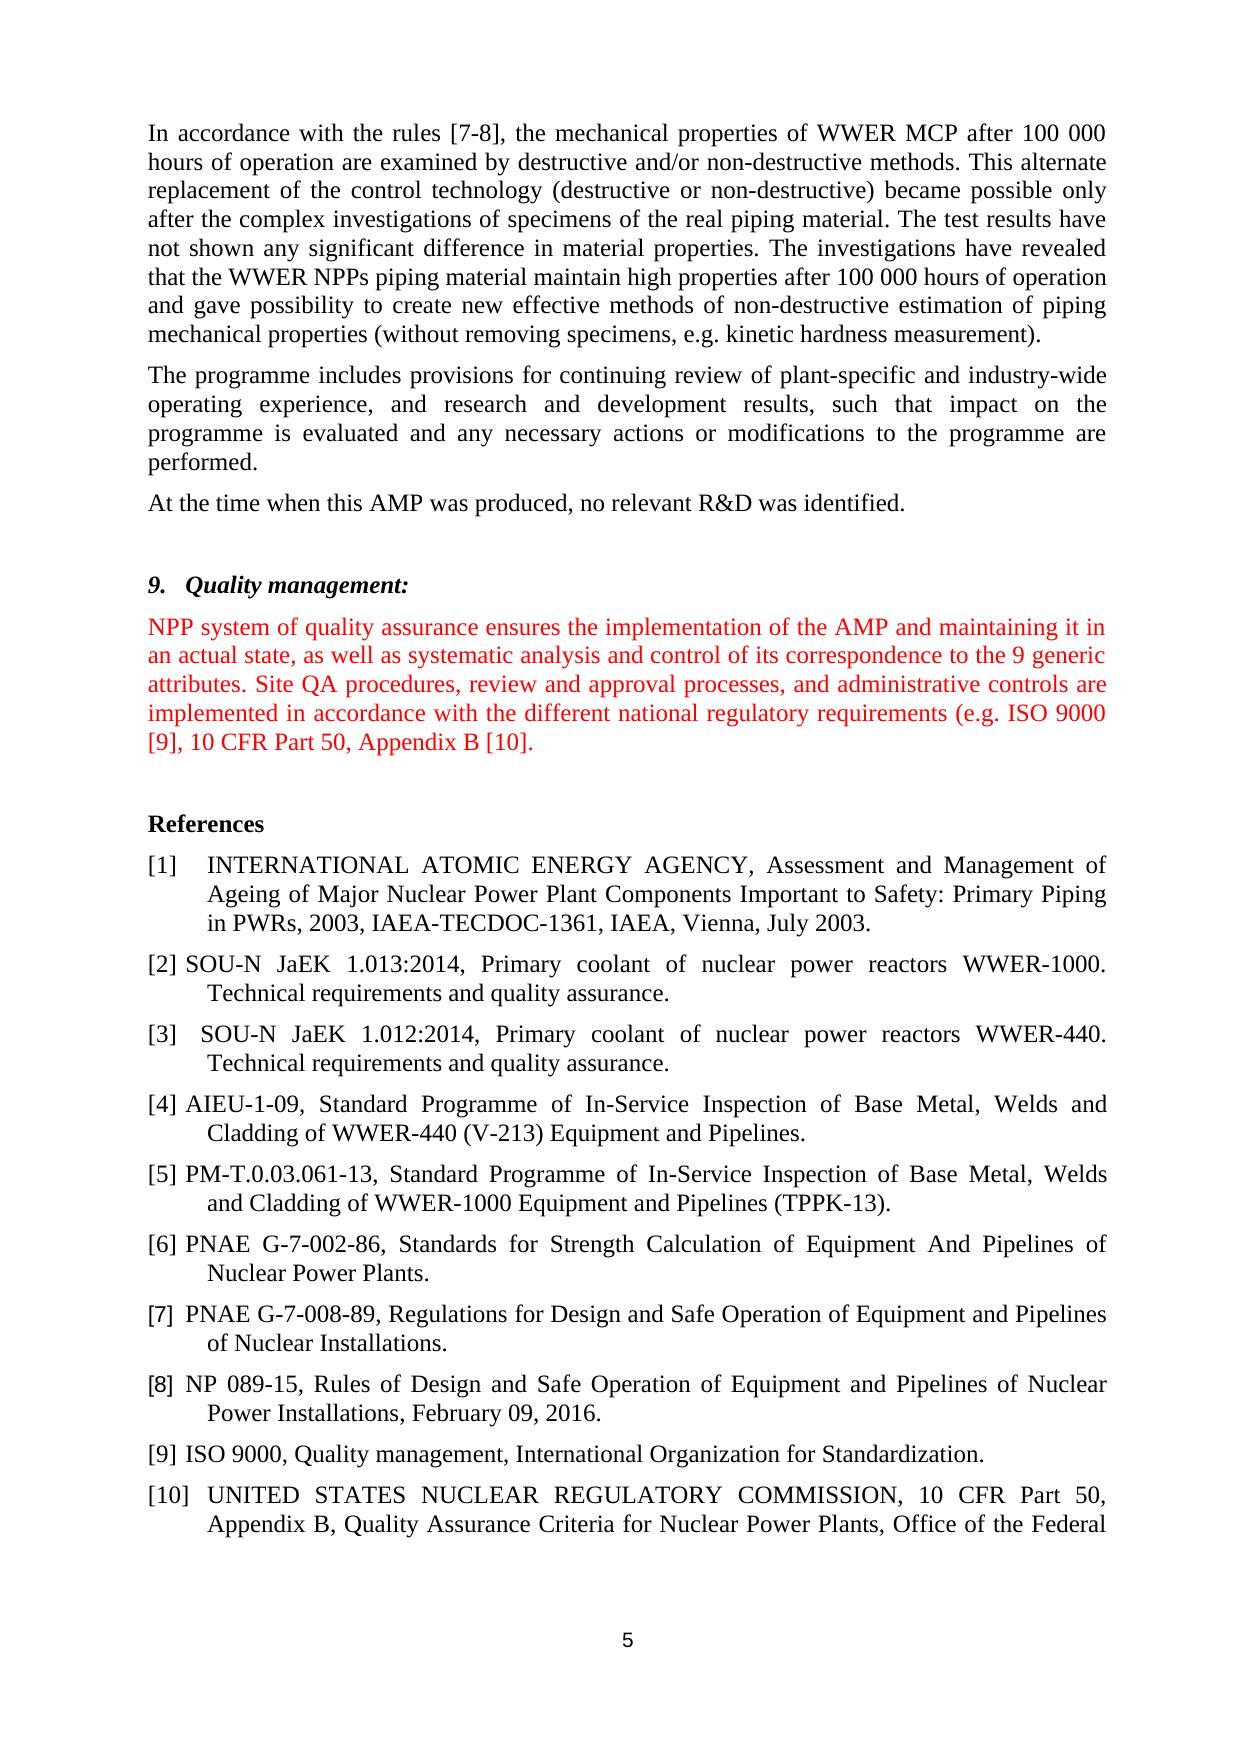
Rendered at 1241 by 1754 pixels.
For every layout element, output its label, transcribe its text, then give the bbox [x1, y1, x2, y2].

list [148, 1481, 1107, 1538]
list Quality management: [148, 571, 1107, 599]
list SOU-N JaEK 1.012:2014, Primary coolant of nuclear power reactors WWER-440. Technical requirements and quality assurance. [148, 1019, 1107, 1077]
subtitle References [148, 809, 1107, 838]
list INTERNATIONAL ATOMIC ENERGY AGENCY, Assessment and Management of Ageing of Major Nuclear Power Plant Components Important to Safety: Primary Piping in PWRs, 2003, IAEA-TECDOC-1361, IAEA, Vienna, July 2003. [148, 851, 1107, 937]
text In accordance with the rules [7-8], the mechanical properties of WWER MCP after 100 000 hours of operation are examined by destructive and/or non-destructive methods. This alternate replacement of the control technology (destructive or non-destructive) became possible only after the complex investigations of specimens of the real piping material. The test results have not shown any significant difference in material properties. The investigations have revealed that the WWER NPPs piping material maintain high properties after 100 000 hours of operation and gave possibility to create new effective methods of non-destructive estimation of piping mechanical properties (without removing specimens, e.g. kinetic hardness measurement). [148, 118, 1107, 348]
list AIEU-1-09, Standard Programme of In-Service Inspection of Base Metal, Welds and Cladding of WWER-440 (V-213) Equipment and Pipelines. [148, 1089, 1107, 1147]
list NP 089-15, Rules of Design and Safe Operation of Equipment and Pipelines of Nuclear Power Installations, February 09, 2016. [148, 1369, 1107, 1427]
list SOU-N JaEK 1.013:2014, Primary coolant of nuclear power reactors WWER-1000. Technical requirements and quality assurance. [148, 949, 1107, 1007]
list ISO 9000, Quality management, International Organization for Standardization. [148, 1439, 1107, 1468]
text The programme includes provisions for continuing review of plant-specific and industry-wide operating experience, and research and development results, such that impact on the programme is evaluated and any necessary actions or modifications to the programme are performed. [148, 361, 1107, 476]
list PNAE G-7-008-89, Regulations for Design and Safe Operation of Equipment and Pipelines of Nuclear Installations. [148, 1299, 1107, 1357]
list PM-Т.0.03.061-13, Standard Programme of In-Service Inspection of Base Metal, Welds and Cladding of WWER-1000 Equipment and Pipelines (TPPK-13). [148, 1159, 1107, 1217]
text At the time when this AMP was produced, no relevant R&D was identified. [148, 488, 1107, 517]
list PNAE G-7-002-86, Standards for Strength Calculation of Equipment And Pipelines of Nuclear Power Plants. [148, 1229, 1107, 1287]
text NPP system of quality assurance ensures the implementation of the AMP and maintaining it in an actual state, as well as systematic analysis and control of its correspondence to the 9 generic attributes. Site QA procedures, review and approval processes, and administrative controls are implemented in accordance with the different national regulatory requirements (e.g. ISO 9000 [9], 10 CFR Part 50, Appendix B [10]. [148, 612, 1107, 756]
